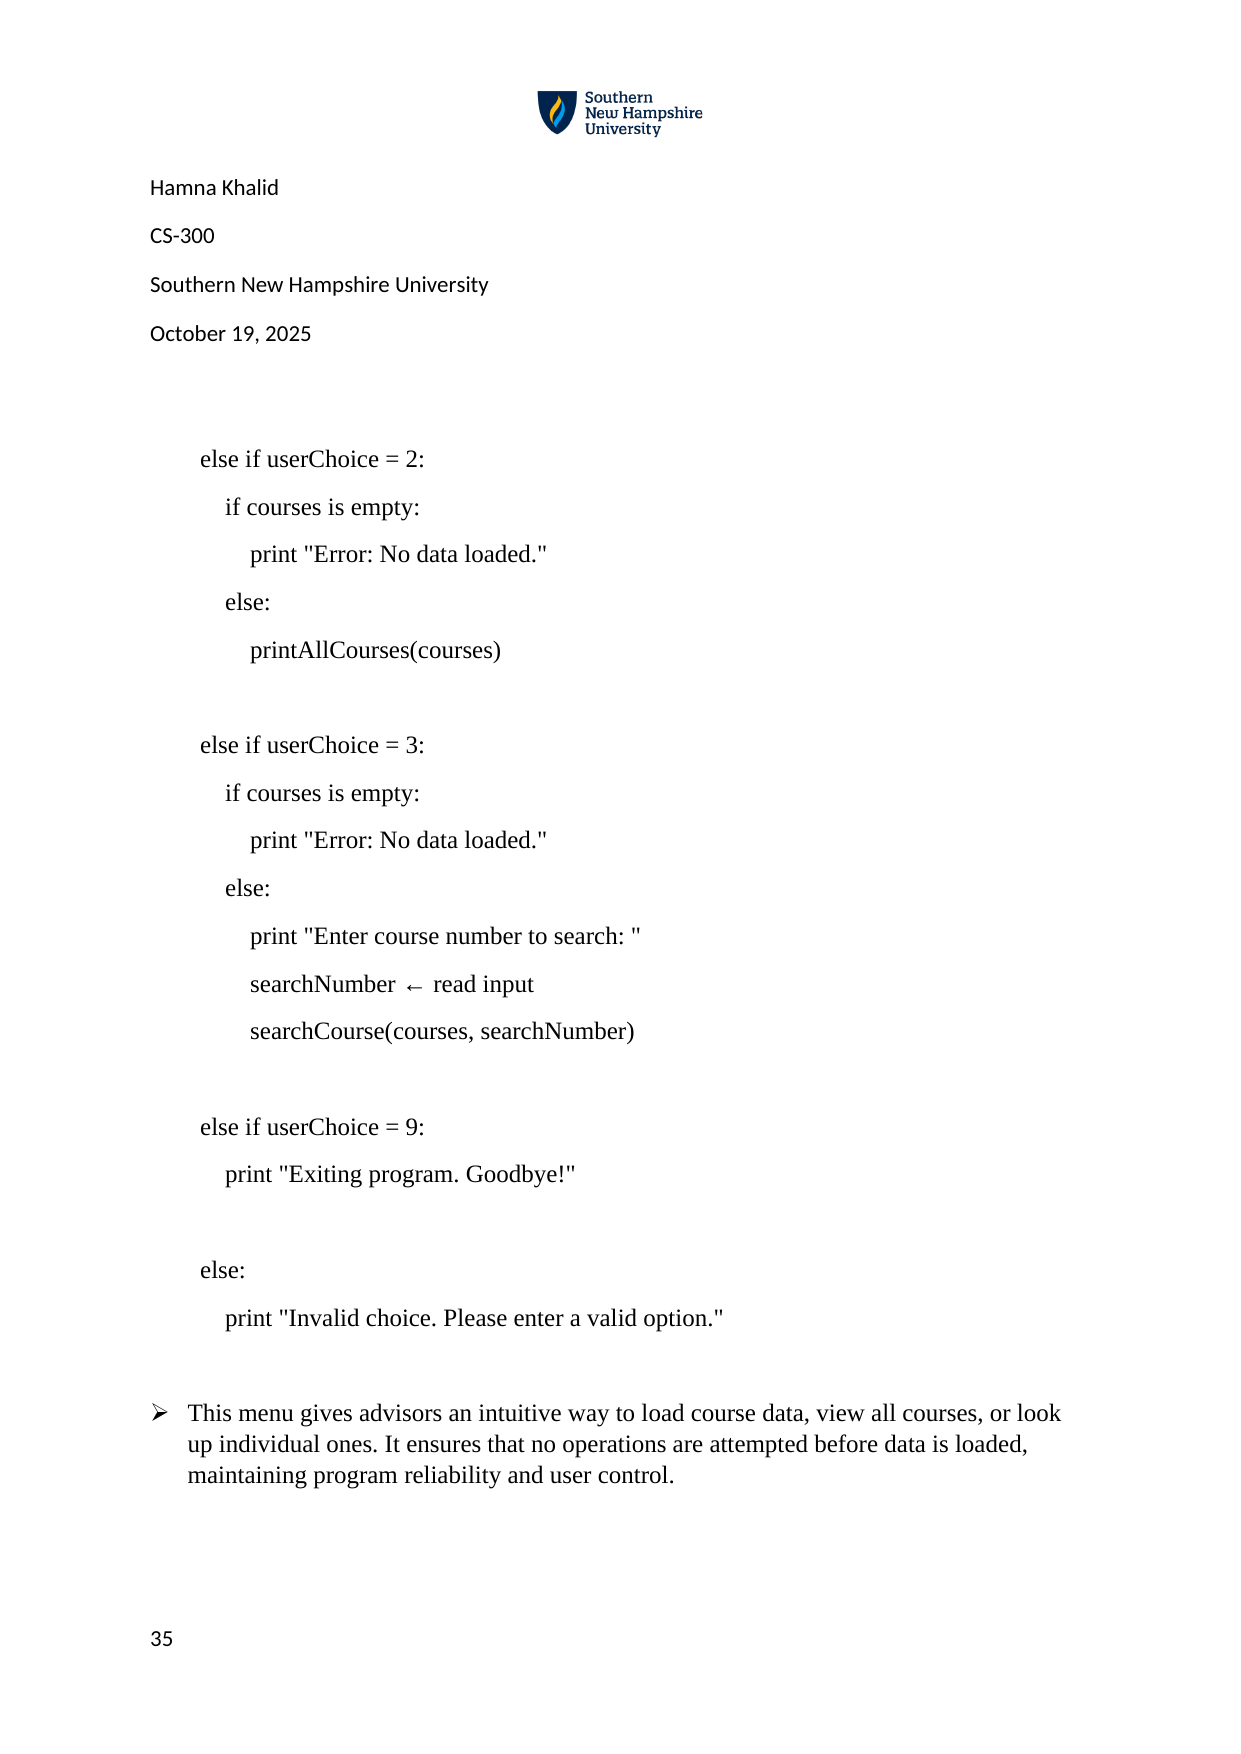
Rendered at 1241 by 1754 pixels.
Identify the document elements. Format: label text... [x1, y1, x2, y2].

text print "Error: No data loaded." [150, 826, 1090, 854]
text print "Enter course number to search: " [150, 921, 1090, 950]
text else: [150, 1255, 1090, 1284]
text searchCourse(courses, searchNumber) [150, 1016, 1090, 1045]
text else: [150, 873, 1090, 902]
text print "Error: No data loaded." [150, 539, 1090, 568]
text if courses is empty: [150, 778, 1090, 807]
text else: [150, 587, 1090, 616]
list This menu gives advisors an intuitive way to load course data, view all courses, or look up individual ones. It ensures that no operations are attempted before data is loaded, maintaining program reliability and user control. [150, 1398, 1090, 1489]
text print "Invalid choice. Please enter a valid option." [150, 1303, 1090, 1331]
text searchNumber ← read input [150, 969, 1090, 997]
text printAllCourses(courses) [150, 635, 1090, 663]
text else if userChoice = 2: [150, 444, 1090, 473]
text else if userChoice = 9: [150, 1112, 1090, 1141]
picture [529, 73, 711, 152]
text print "Exiting program. Goodbye!" [150, 1159, 1090, 1188]
text else if userChoice = 3: [150, 730, 1090, 759]
text if courses is empty: [150, 492, 1090, 520]
